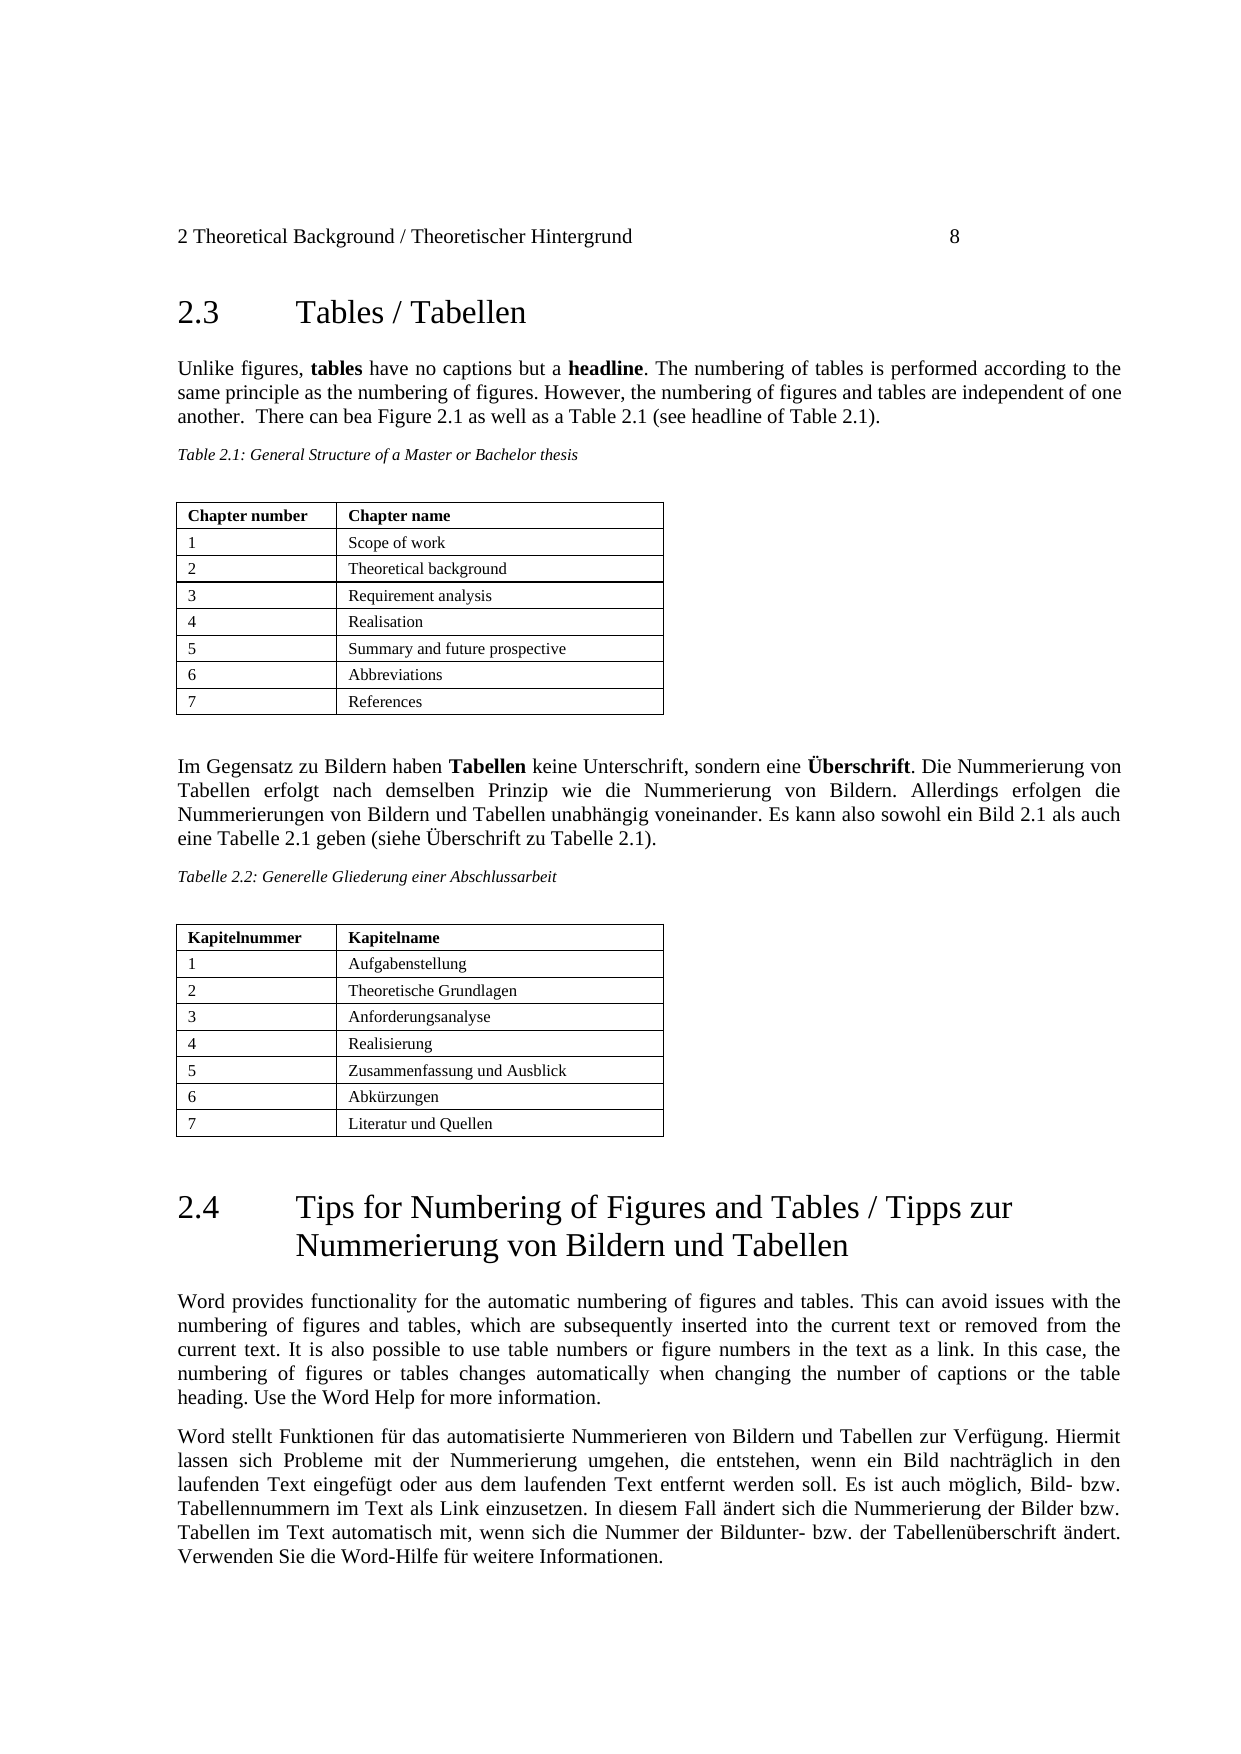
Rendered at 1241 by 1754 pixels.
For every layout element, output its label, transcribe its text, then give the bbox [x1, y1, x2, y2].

table_cell Scope of work [337, 529, 663, 555]
subtitle Tips for Numbering of Figures and Tables / Tipps zur Nummerierung von Bildern und Tabellen [177, 1187, 1122, 1264]
table_cell Summary and future prospective [337, 636, 663, 661]
table_cell Theoretical background [337, 556, 663, 581]
table_cell Realisation [337, 609, 663, 634]
text Tabelle 2.2: Generelle Gliederung einer Abschlussarbeit [177, 867, 1122, 886]
table_header Kapitelname [337, 925, 663, 950]
table_header Chapter number [177, 503, 336, 528]
table_cell Abbreviations [337, 662, 663, 688]
table_cell 5 [177, 1057, 336, 1083]
table_cell 5 [177, 636, 336, 661]
table_header Chapter name [337, 503, 663, 528]
table_cell 3 [177, 583, 336, 608]
table_cell 4 [177, 1031, 336, 1056]
table_cell 2 [177, 978, 336, 1003]
table_cell Literatur und Quellen [337, 1110, 663, 1136]
table_cell 4 [177, 609, 336, 634]
table_cell 1 [177, 951, 336, 977]
table_cell 7 [177, 689, 336, 714]
table_cell 2 [177, 556, 336, 581]
table_cell Theoretische Grundlagen [337, 978, 663, 1003]
text Table 2.1: General Structure of a Master or Bachelor thesis [177, 445, 1122, 464]
table_cell 6 [177, 1084, 336, 1109]
table_cell 3 [177, 1004, 336, 1030]
table_cell Requirement analysis [337, 583, 663, 608]
table_cell Anforderungsanalyse [337, 1004, 663, 1030]
subtitle Tables / Tabellen [177, 293, 1122, 331]
table_cell Aufgabenstellung [337, 951, 663, 977]
table_cell 1 [177, 529, 336, 555]
table_cell Realisierung [337, 1031, 663, 1056]
table_cell References [337, 689, 663, 714]
text Word stellt Funktionen für das automatisierte Nummerieren von Bildern und Tabellen zur Verfügung. Hiermit lassen sich Probleme mit der Nummerierung umgehen, die entstehen, wenn ein Bild nachträglich in den laufenden Text eingefügt oder aus dem laufenden Text entfernt werden soll. Es ist auch möglich, Bild- bzw. Tabellennummern im Text als Link einzusetzen. In diesem Fall ändert sich die Nummerierung der Bilder bzw. Tabellen im Text automatisch mit, wenn sich die Nummer der Bildunter- bzw. der Tabellenüberschrift ändert. Verwenden Sie die Word-Hilfe für weitere Informationen. [177, 1423, 1122, 1568]
table_cell 6 [177, 662, 336, 688]
table_cell 7 [177, 1110, 336, 1136]
text Im Gegensatz zu Bildern haben Tabellen keine Unterschrift, sondern eine Überschrift. Die Nummerierung von Tabellen erfolgt nach demselben Prinzip wie die Nummerierung von Bildern. Allerdings erfolgen die Nummerierungen von Bildern und Tabellen unabhängig voneinander. Es kann also sowohl ein Bild 2.1 als auch eine Tabelle 2.1 geben (siehe Überschrift zu Tabelle 2.1). [177, 754, 1122, 850]
table_cell Zusammenfassung und Ausblick [337, 1057, 663, 1083]
text Unlike figures, tables have no captions but a headline. The numbering of tables is performed according to the same principle as the numbering of figures. However, the numbering of figures and tables are independent of one another. There can bea Figure 2.1 as well as a Table 2.1 (see headline of Table 2.1). [177, 356, 1122, 428]
table_cell Abkürzungen [337, 1084, 663, 1109]
table_header Kapitelnummer [177, 925, 336, 950]
text Word provides functionality for the automatic numbering of figures and tables. This can avoid issues with the numbering of figures and tables, which are subsequently inserted into the current text or removed from the current text. It is also possible to use table numbers or figure numbers in the text as a link. In this case, the numbering of figures or tables changes automatically when changing the number of captions or the table heading. Use the Word Help for more information. [177, 1289, 1122, 1409]
